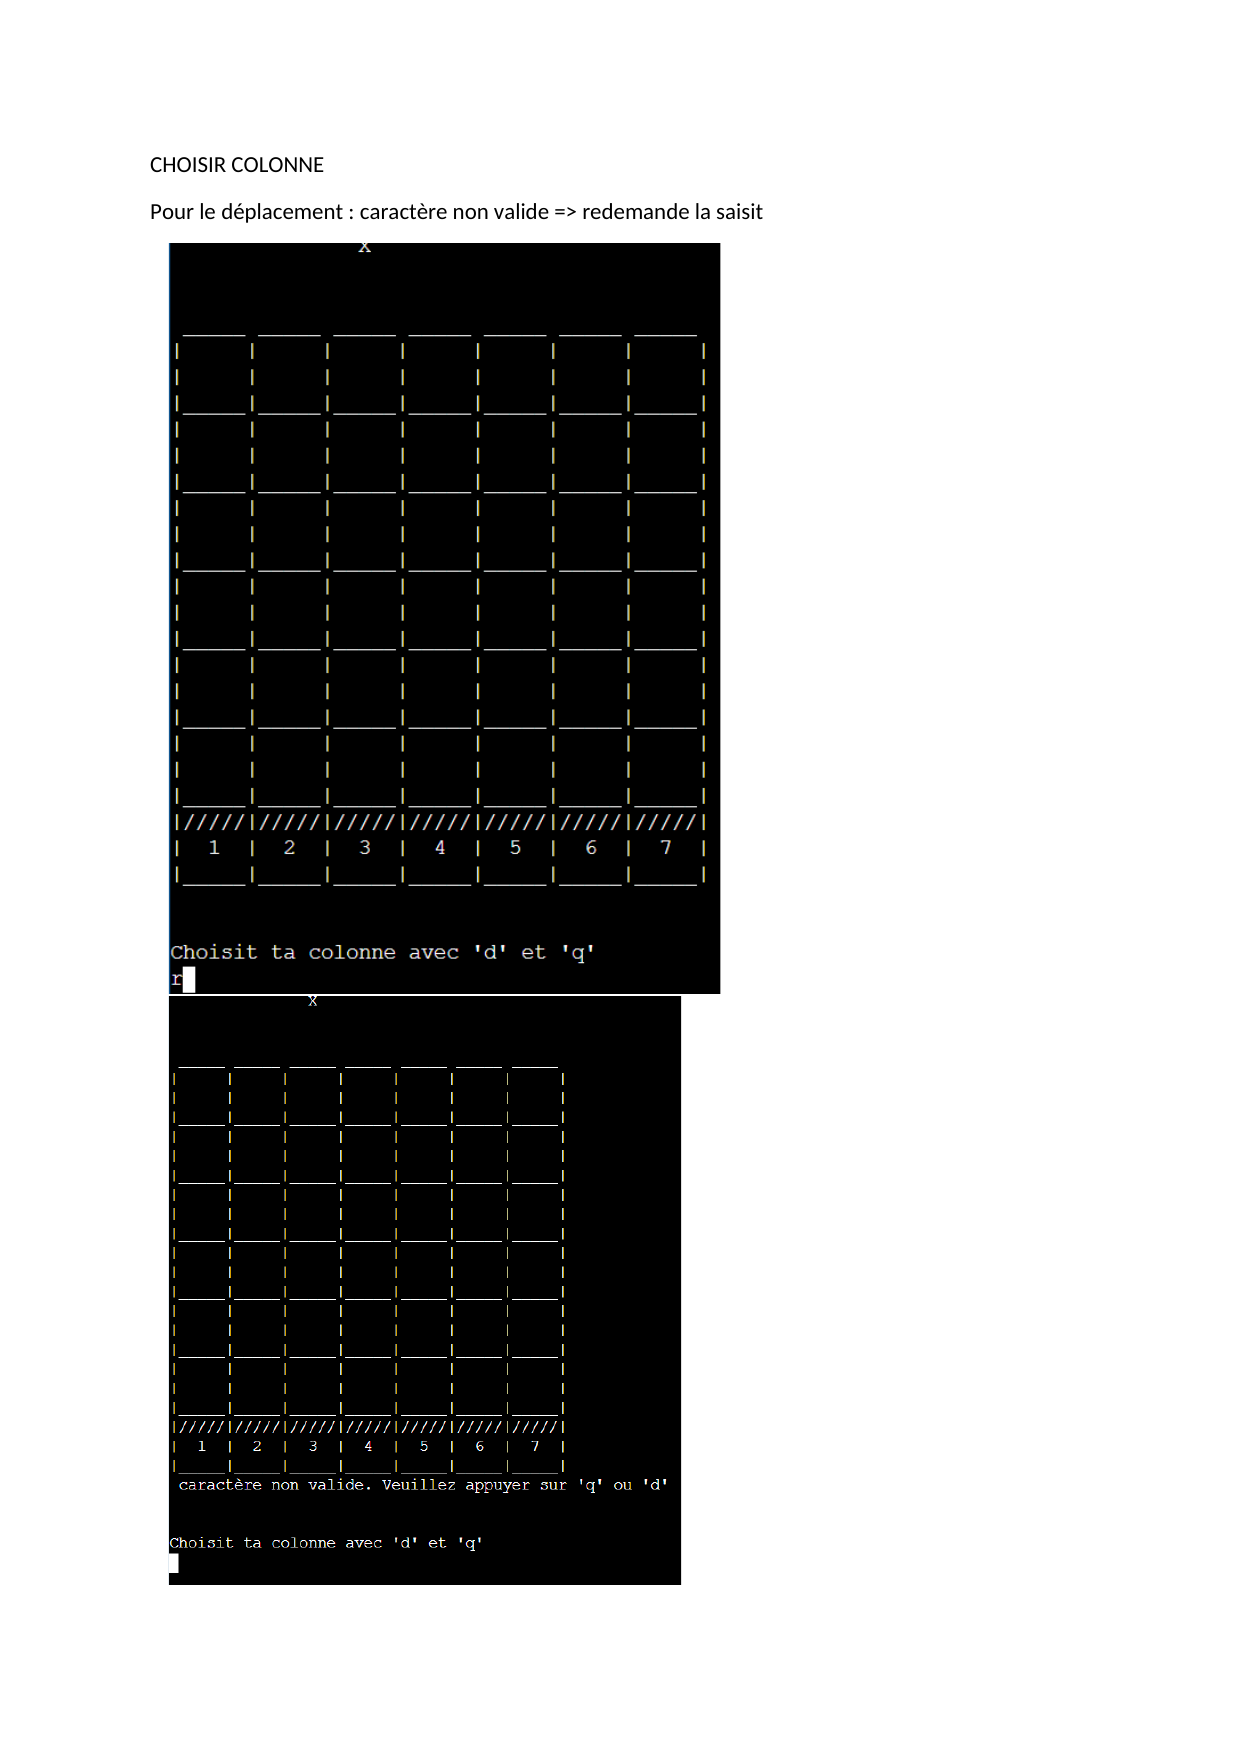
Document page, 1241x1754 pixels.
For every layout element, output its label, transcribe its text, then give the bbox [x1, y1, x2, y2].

text CHOISIR COLONNE [150, 150, 1090, 178]
text Pour le déplacement : caractère non valide => redemande la saisit [150, 197, 1090, 225]
